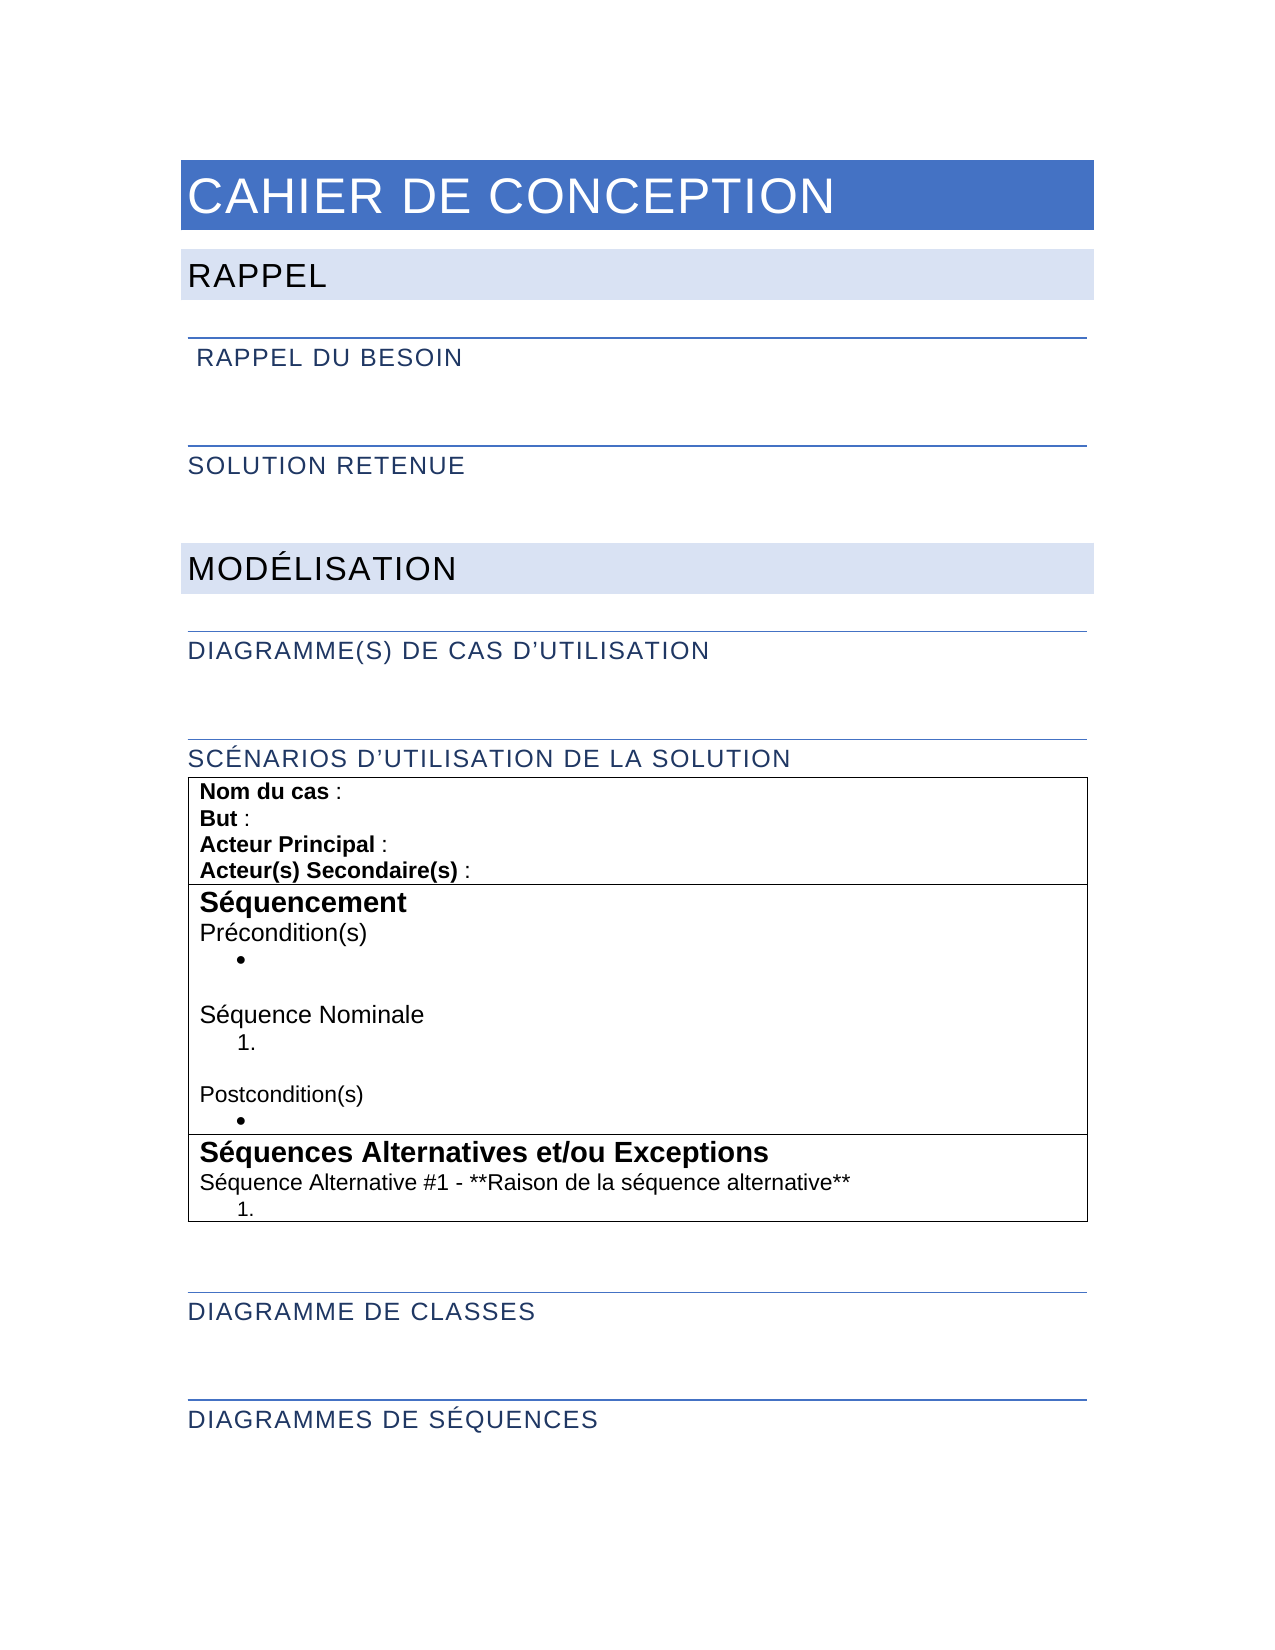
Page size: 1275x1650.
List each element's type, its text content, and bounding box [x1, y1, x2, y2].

subtitle Diagramme de classes [187, 1293, 1087, 1326]
subtitle Solution retenue [187, 446, 1087, 480]
subtitle Rappel [188, 256, 1087, 294]
table_cell Séquences Alternatives et/ou Exceptions Séquence Alternative #1 - **Raison de la séquence alternative** [189, 1135, 1087, 1221]
subtitle Diagrammes de séquences [187, 1400, 1087, 1434]
subtitle Rappel du besoin [187, 338, 1087, 372]
subtitle Scénarios d’utilisation de la solution [187, 740, 1087, 773]
table_header Nom du cas : But : Acteur Principal : Acteur(s) Secondaire(s) : [189, 778, 1087, 884]
table_cell Séquencement Précondition(s) Séquence Nominale Postcondition(s) [189, 885, 1087, 1134]
subtitle Diagramme(s) de cas d’utilisation [187, 632, 1087, 665]
subtitle Cahier de conception [188, 167, 1087, 224]
subtitle Modélisation [188, 549, 1087, 587]
